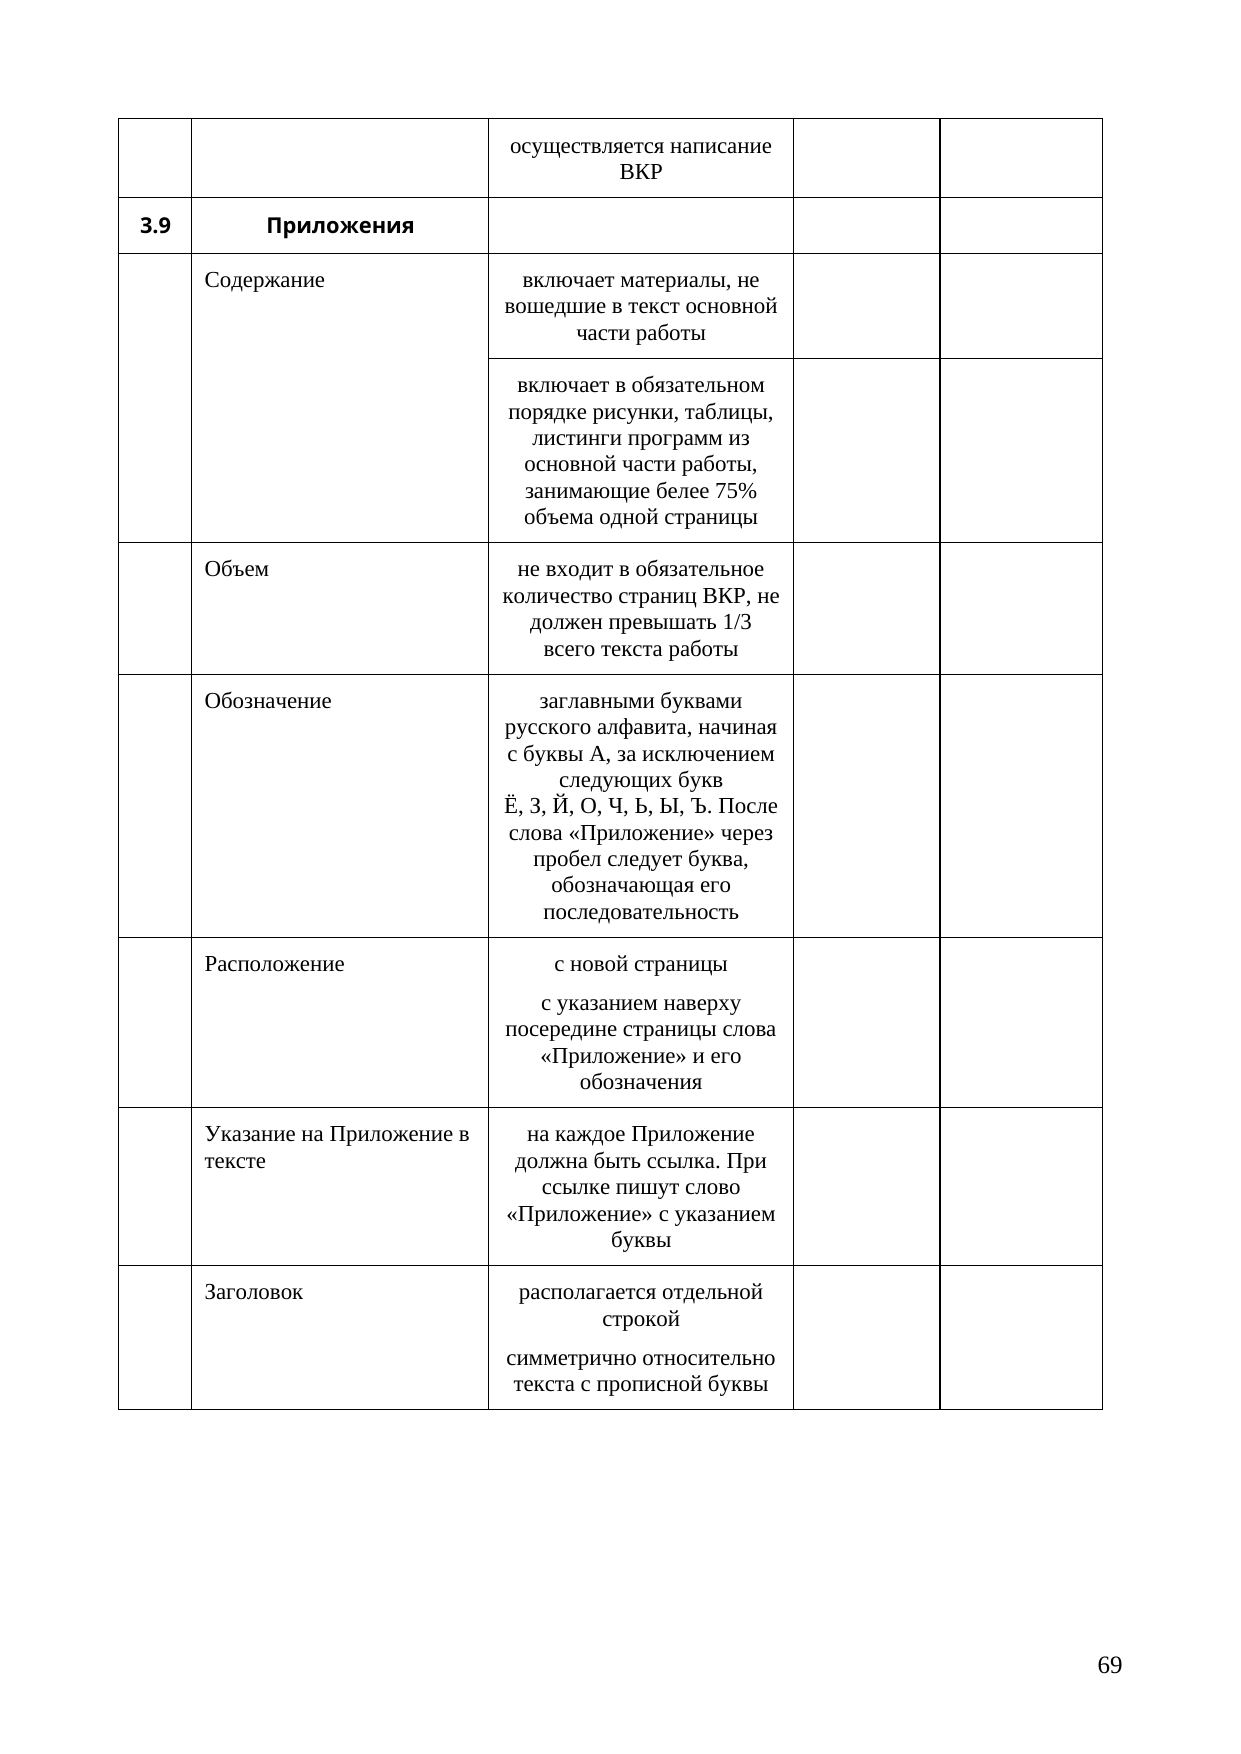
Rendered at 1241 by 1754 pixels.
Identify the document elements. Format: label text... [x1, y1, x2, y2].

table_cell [192, 119, 488, 197]
table_cell [794, 675, 939, 937]
table_cell [794, 1266, 939, 1409]
table_cell [119, 1108, 191, 1265]
table_cell Указание на Приложение в тексте [192, 1108, 488, 1265]
table_cell [794, 119, 939, 197]
table_cell [794, 1108, 939, 1265]
table_cell [941, 119, 1102, 197]
table_cell [794, 198, 939, 253]
table_cell Приложения [192, 198, 488, 253]
table_cell Обозначение [192, 675, 488, 937]
table_cell заглавными буквами русского алфавита, начиная с буквы А, за исключением следующих букв Ё, З, Й, О, Ч, Ь, Ы, Ъ. После слова «Приложение» через пробел следует буква, обозначающая его последовательность [489, 675, 793, 937]
table_cell [119, 254, 191, 542]
table_cell [119, 675, 191, 937]
table_cell [794, 254, 939, 358]
table_cell с новой страницы с указанием наверху посередине страницы слова «Приложение» и его обозначения [489, 938, 793, 1107]
table_cell [941, 198, 1102, 253]
table_cell [119, 1266, 191, 1409]
table_cell Объем [192, 543, 488, 673]
table_cell [941, 1108, 1102, 1265]
table_cell [119, 543, 191, 673]
table_cell [794, 938, 939, 1107]
table_cell Заголовок [192, 1266, 488, 1409]
table_cell включает в обязательном порядке рисунки, таблицы, листинги программ из основной части работы, занимающие белее 75% объема одной страницы [489, 359, 793, 542]
table_cell [941, 359, 1102, 542]
table_cell 3.9 [119, 198, 191, 253]
table_cell [941, 1266, 1102, 1409]
table_cell располагается отдельной строкой симметрично относительно текста с прописной буквы [489, 1266, 793, 1409]
table_cell [941, 938, 1102, 1107]
table_cell [941, 675, 1102, 937]
table_cell [119, 119, 191, 197]
table_cell [489, 198, 793, 253]
table_cell на каждое Приложение должна быть ссылка. При ссылке пишут слово «Приложение» с указанием буквы [489, 1108, 793, 1265]
table_cell Расположение [192, 938, 488, 1107]
table_cell [941, 543, 1102, 673]
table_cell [489, 119, 793, 197]
table_cell [119, 938, 191, 1107]
table_cell включает материалы, не вошедшие в текст основной части работы [489, 254, 793, 358]
table_cell не входит в обязательное количество страниц ВКР, не должен превышать 1/3 всего текста работы [489, 543, 793, 673]
table_cell [794, 359, 939, 542]
table_cell Содержание [192, 254, 488, 542]
table_cell [794, 543, 939, 673]
table_cell [941, 254, 1102, 358]
